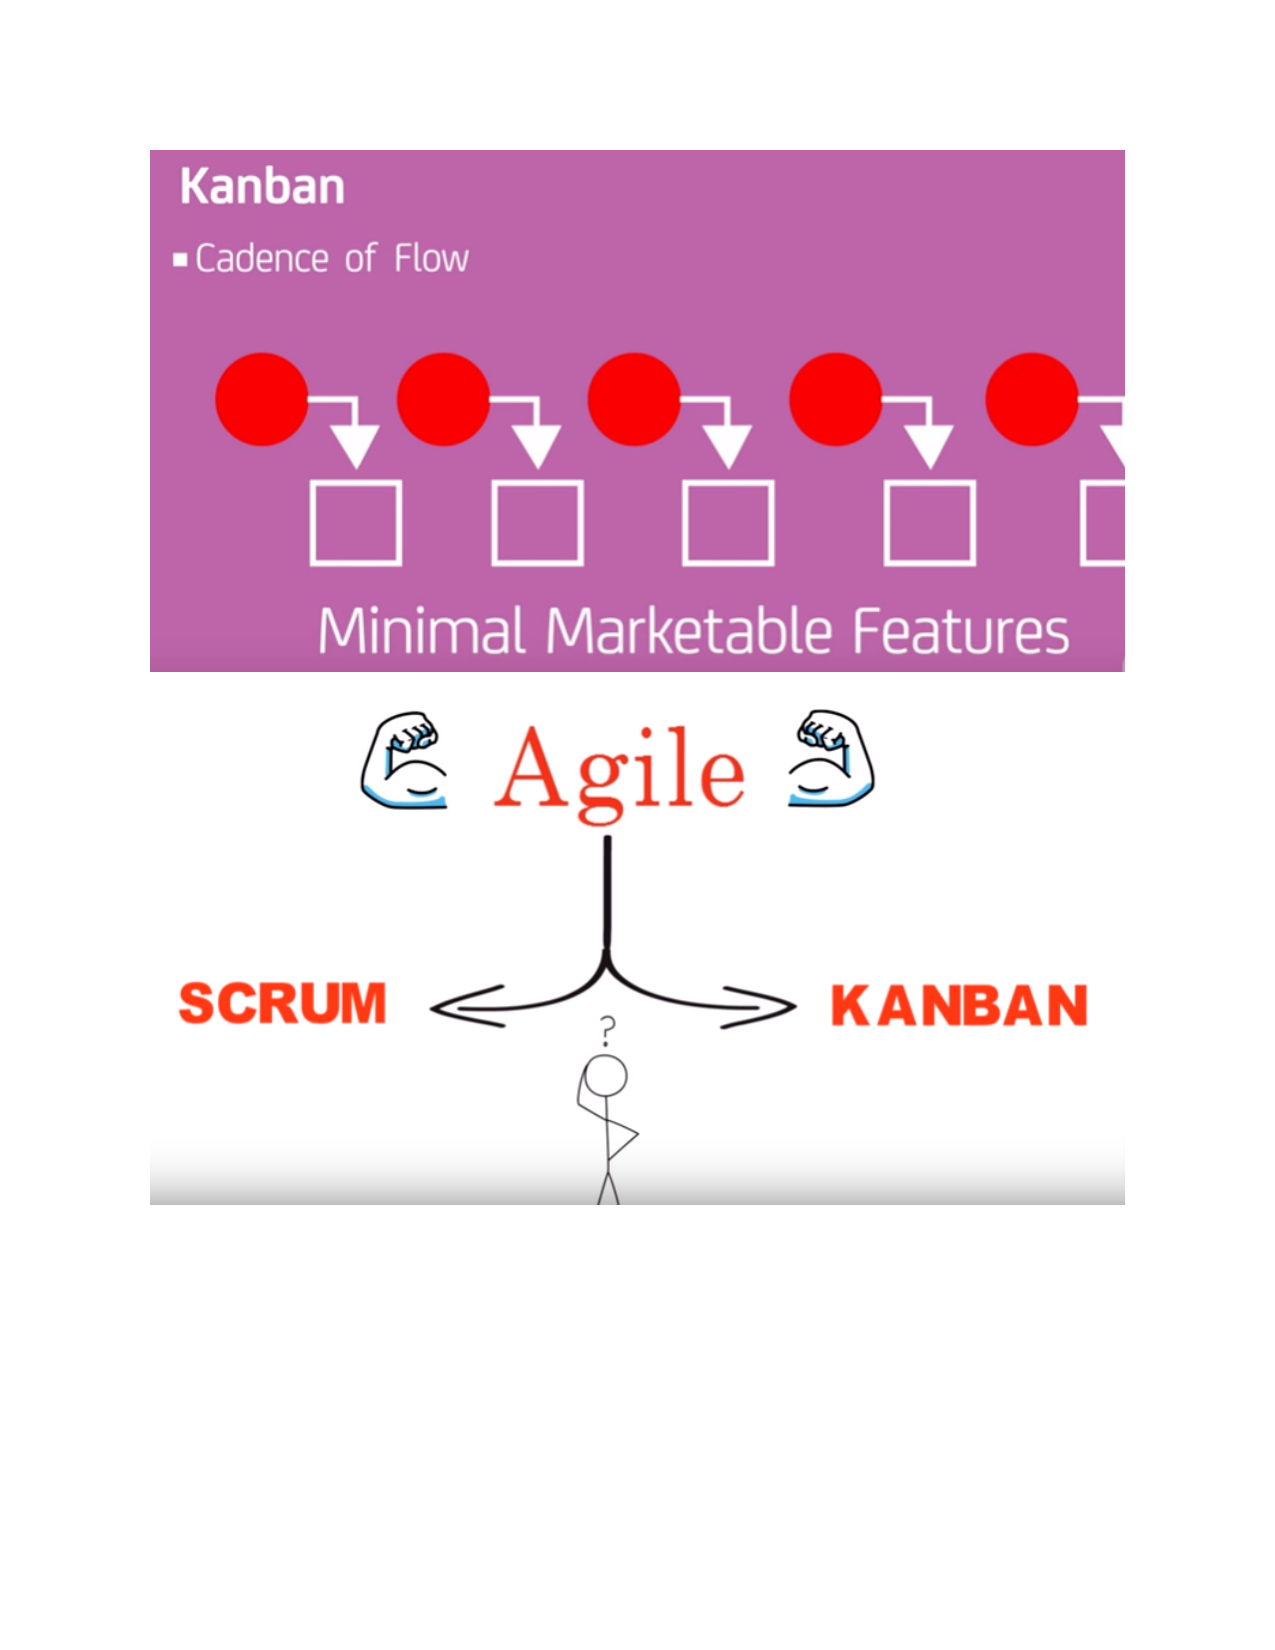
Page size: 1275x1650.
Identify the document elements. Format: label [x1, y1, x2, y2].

picture [150, 150, 1125, 672]
picture [150, 696, 1125, 1205]
